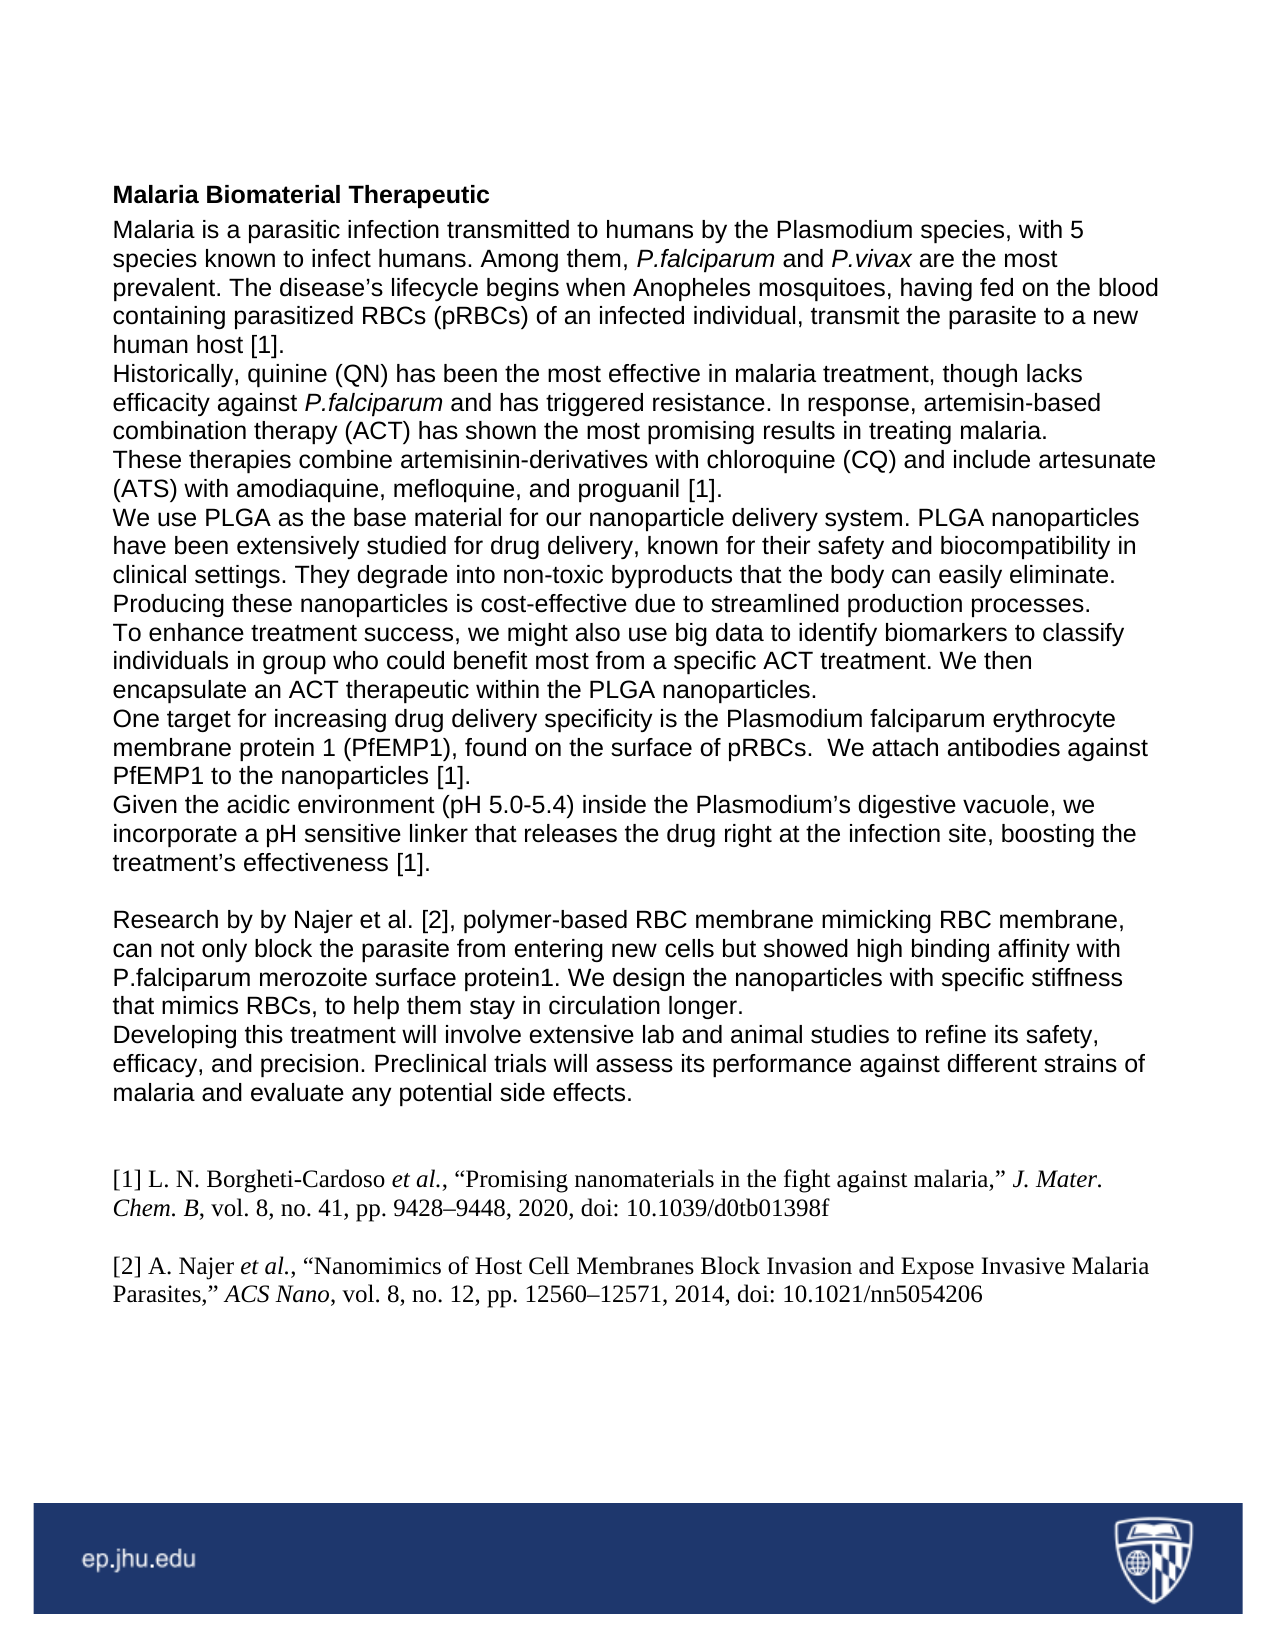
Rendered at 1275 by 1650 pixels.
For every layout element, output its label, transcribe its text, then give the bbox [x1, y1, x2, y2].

list We use PLGA as the base material for our nanoparticle delivery system. PLGA nanoparticles have been extensively studied for drug delivery, known for their safety and biocompatibility in clinical settings. They degrade into non-toxic byproducts that the body can easily eliminate. Producing these nanoparticles is cost-effective due to streamlined production processes. [112, 502, 1162, 617]
list Historically, quinine (QN) has been the most effective in malaria treatment, though lacks efficacity against P.falciparum and has triggered resistance. In response, artemisin-based combination therapy (ACT) has shown the most promising results in treating malaria. [112, 359, 1162, 445]
list Developing this treatment will involve extensive lab and animal studies to refine its safety, efficacy, and precision. Preclinical trials will assess its performance against different strains of malaria and evaluate any potential side effects. [112, 1020, 1162, 1106]
list To enhance treatment success, we might also use big data to identify biomarkers to classify individuals in group who could benefit most from a specific ACT treatment. We then encapsulate an ACT therapeutic within the PLGA nanoparticles. [112, 617, 1162, 704]
list Research by by Najer et al. , polymer-based RBC membrane mimicking RBC membrane, can not only block the parasite from entering new cells but showed high binding affinity with P.falciparum merozoite surface protein1. We design the nanoparticles with specific stiffness that mimics RBCs, to help them stay in circulation longer. [112, 905, 1162, 1020]
list Given the acidic environment (pH 5.0-5.4) inside the Plasmodium’s digestive vacuole, we incorporate a pH sensitive linker that releases the drug right at the infection site, boosting the treatment’s effectiveness . [112, 790, 1162, 876]
list Malaria Biomaterial Therapeutic [112, 180, 1162, 209]
list One target for increasing drug delivery specificity is the Plasmodium falciparum erythrocyte membrane protein 1 (PfEMP1), found on the surface of pRBCs. We attach antibodies against PfEMP1 to the nanoparticles . [112, 704, 1162, 790]
list Malaria is a parasitic infection transmitted to humans by the Plasmodium species, with 5 species known to infect humans. Among them, P.falciparum and P.vivax are the most prevalent. The disease’s lifecycle begins when Anopheles mosquitoes, having fed on the blood containing parasitized RBCs (pRBCs) of an infected individual, transmit the parasite to a new human host . [112, 215, 1162, 359]
list These therapies combine artemisinin-derivatives with chloroquine (CQ) and include artesunate (ATS) with amodiaquine, mefloquine, and proguanil . [112, 445, 1162, 502]
